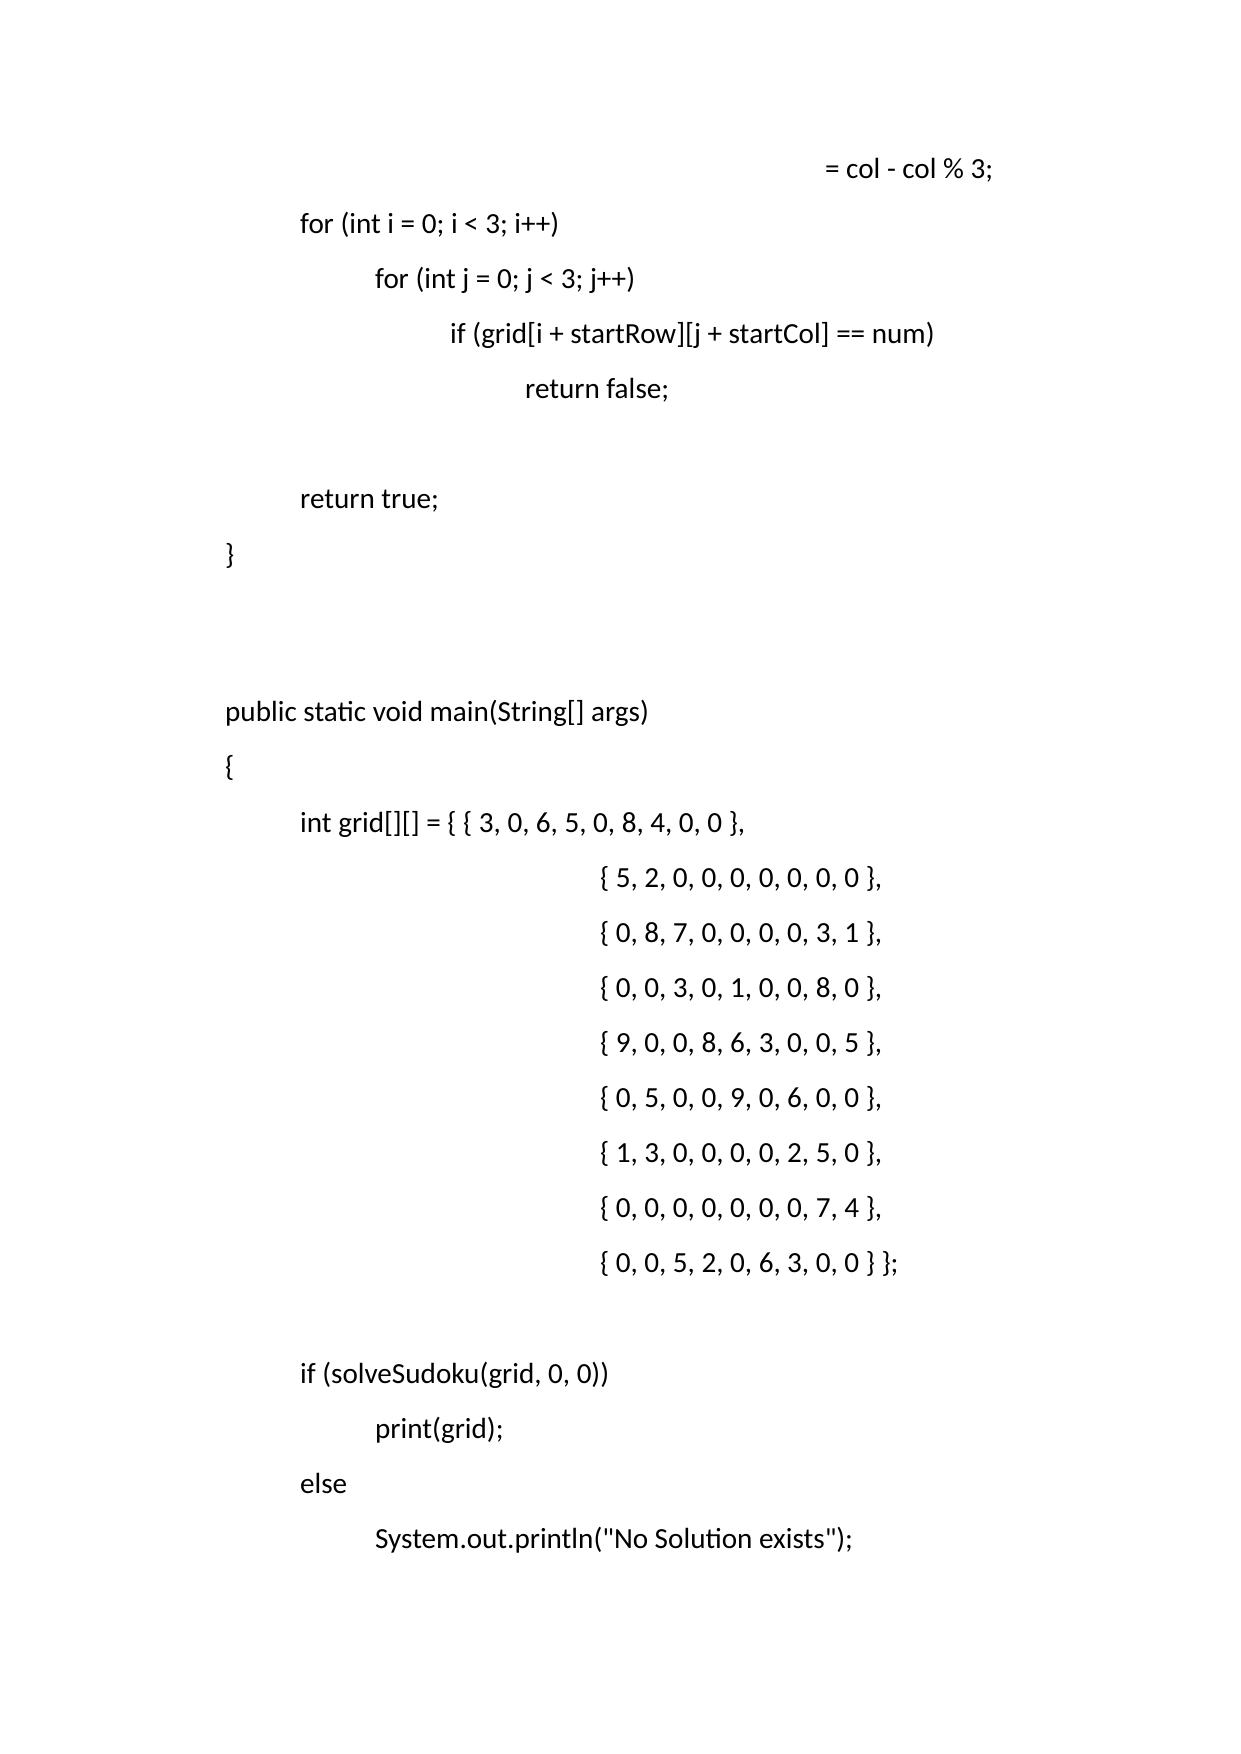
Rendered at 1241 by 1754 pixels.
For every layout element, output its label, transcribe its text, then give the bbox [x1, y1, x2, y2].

text { 0, 0, 3, 0, 1, 0, 0, 8, 0 }, [150, 969, 1090, 1004]
text { 0, 0, 5, 2, 0, 6, 3, 0, 0 } }; [150, 1244, 1090, 1280]
text if (grid[i + startRow][j + startCol] == num) [150, 315, 1090, 351]
text int grid[][] = { { 3, 0, 6, 5, 0, 8, 4, 0, 0 }, [150, 804, 1090, 839]
text for (int j = 0; j < 3; j++) [150, 260, 1090, 296]
text { 5, 2, 0, 0, 0, 0, 0, 0, 0 }, [150, 859, 1090, 894]
text } [150, 536, 1090, 571]
text { 0, 5, 0, 0, 9, 0, 6, 0, 0 }, [150, 1079, 1090, 1115]
text print(grid); [150, 1410, 1090, 1445]
text else [150, 1465, 1090, 1501]
text { [150, 748, 1090, 784]
text { 1, 3, 0, 0, 0, 0, 2, 5, 0 }, [150, 1134, 1090, 1170]
text return true; [150, 481, 1090, 516]
text { 0, 0, 0, 0, 0, 0, 0, 7, 4 }, [150, 1189, 1090, 1225]
text for (int i = 0; i < 3; i++) [150, 205, 1090, 241]
text { 9, 0, 0, 8, 6, 3, 0, 0, 5 }, [150, 1024, 1090, 1060]
text = col - col % 3; [150, 150, 1090, 186]
text public static void main(String[] args) [150, 693, 1090, 729]
text { 0, 8, 7, 0, 0, 0, 0, 3, 1 }, [150, 914, 1090, 949]
text return false; [150, 370, 1090, 406]
text if (solveSudoku(grid, 0, 0)) [150, 1355, 1090, 1390]
text System.out.println("No Solution exists"); [150, 1520, 1090, 1556]
